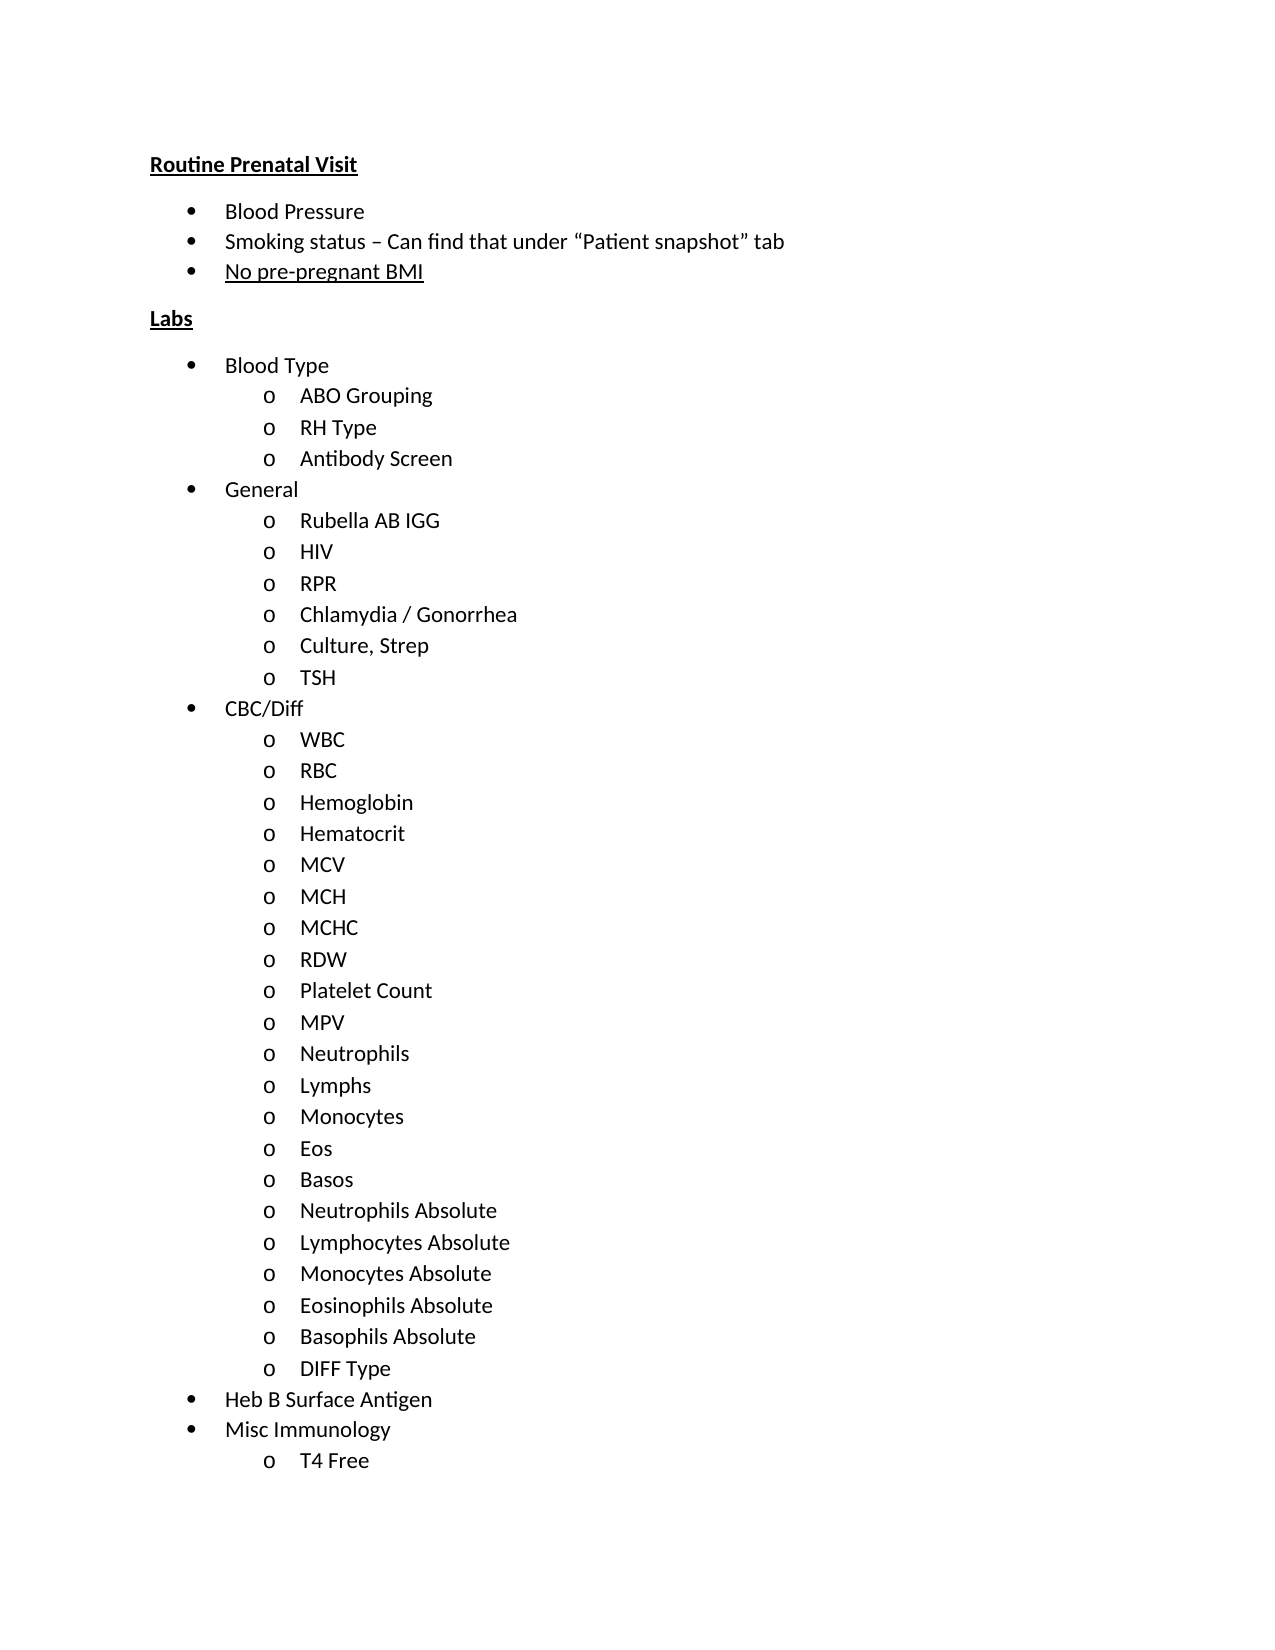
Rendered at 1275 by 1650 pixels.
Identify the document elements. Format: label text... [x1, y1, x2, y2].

list MPV [262, 1008, 1125, 1037]
list DIFF Type [262, 1354, 1125, 1383]
list MCH [262, 882, 1125, 911]
list Misc Immunology [187, 1416, 1125, 1444]
list Blood Pressure [187, 197, 1125, 225]
list RBC [262, 756, 1125, 785]
list RDW [262, 945, 1125, 974]
list WBC [262, 725, 1125, 754]
list MCHC [262, 913, 1125, 943]
text Labs [150, 304, 1125, 332]
list Monocytes Absolute [262, 1259, 1125, 1289]
list Lymphocytes Absolute [262, 1228, 1125, 1257]
list Hemoglobin [262, 788, 1125, 817]
list Heb B Surface Antigen [187, 1385, 1125, 1413]
text Routine Prenatal Visit [150, 150, 1125, 178]
list Eos [262, 1134, 1125, 1163]
list RPR [262, 569, 1125, 598]
list No pre-pregnant BMI [187, 257, 1125, 285]
list Antibody Screen [262, 444, 1125, 473]
list RH Type [262, 413, 1125, 442]
list Eosinophils Absolute [262, 1291, 1125, 1320]
list MCV [262, 851, 1125, 880]
list TSH [262, 663, 1125, 692]
list CBC/Diff [187, 694, 1125, 723]
list Hematocrit [262, 819, 1125, 848]
list Blood Type [187, 351, 1125, 379]
list ABO Grouping [262, 381, 1125, 410]
list Platelet Count [262, 976, 1125, 1006]
list Chlamydia / Gonorrhea [262, 600, 1125, 629]
list Rubella AB IGG [262, 506, 1125, 535]
list Smoking status – Can find that under “Patient snapshot” tab [187, 227, 1125, 255]
list Basophils Absolute [262, 1322, 1125, 1352]
list Neutrophils [262, 1039, 1125, 1068]
list Lymphs [262, 1071, 1125, 1100]
list Monocytes [262, 1102, 1125, 1131]
list General [187, 476, 1125, 504]
list HIV [262, 537, 1125, 566]
list T4 Free [262, 1446, 1125, 1475]
list Culture, Strep [262, 632, 1125, 661]
list Neutrophils Absolute [262, 1197, 1125, 1226]
list Basos [262, 1165, 1125, 1194]
